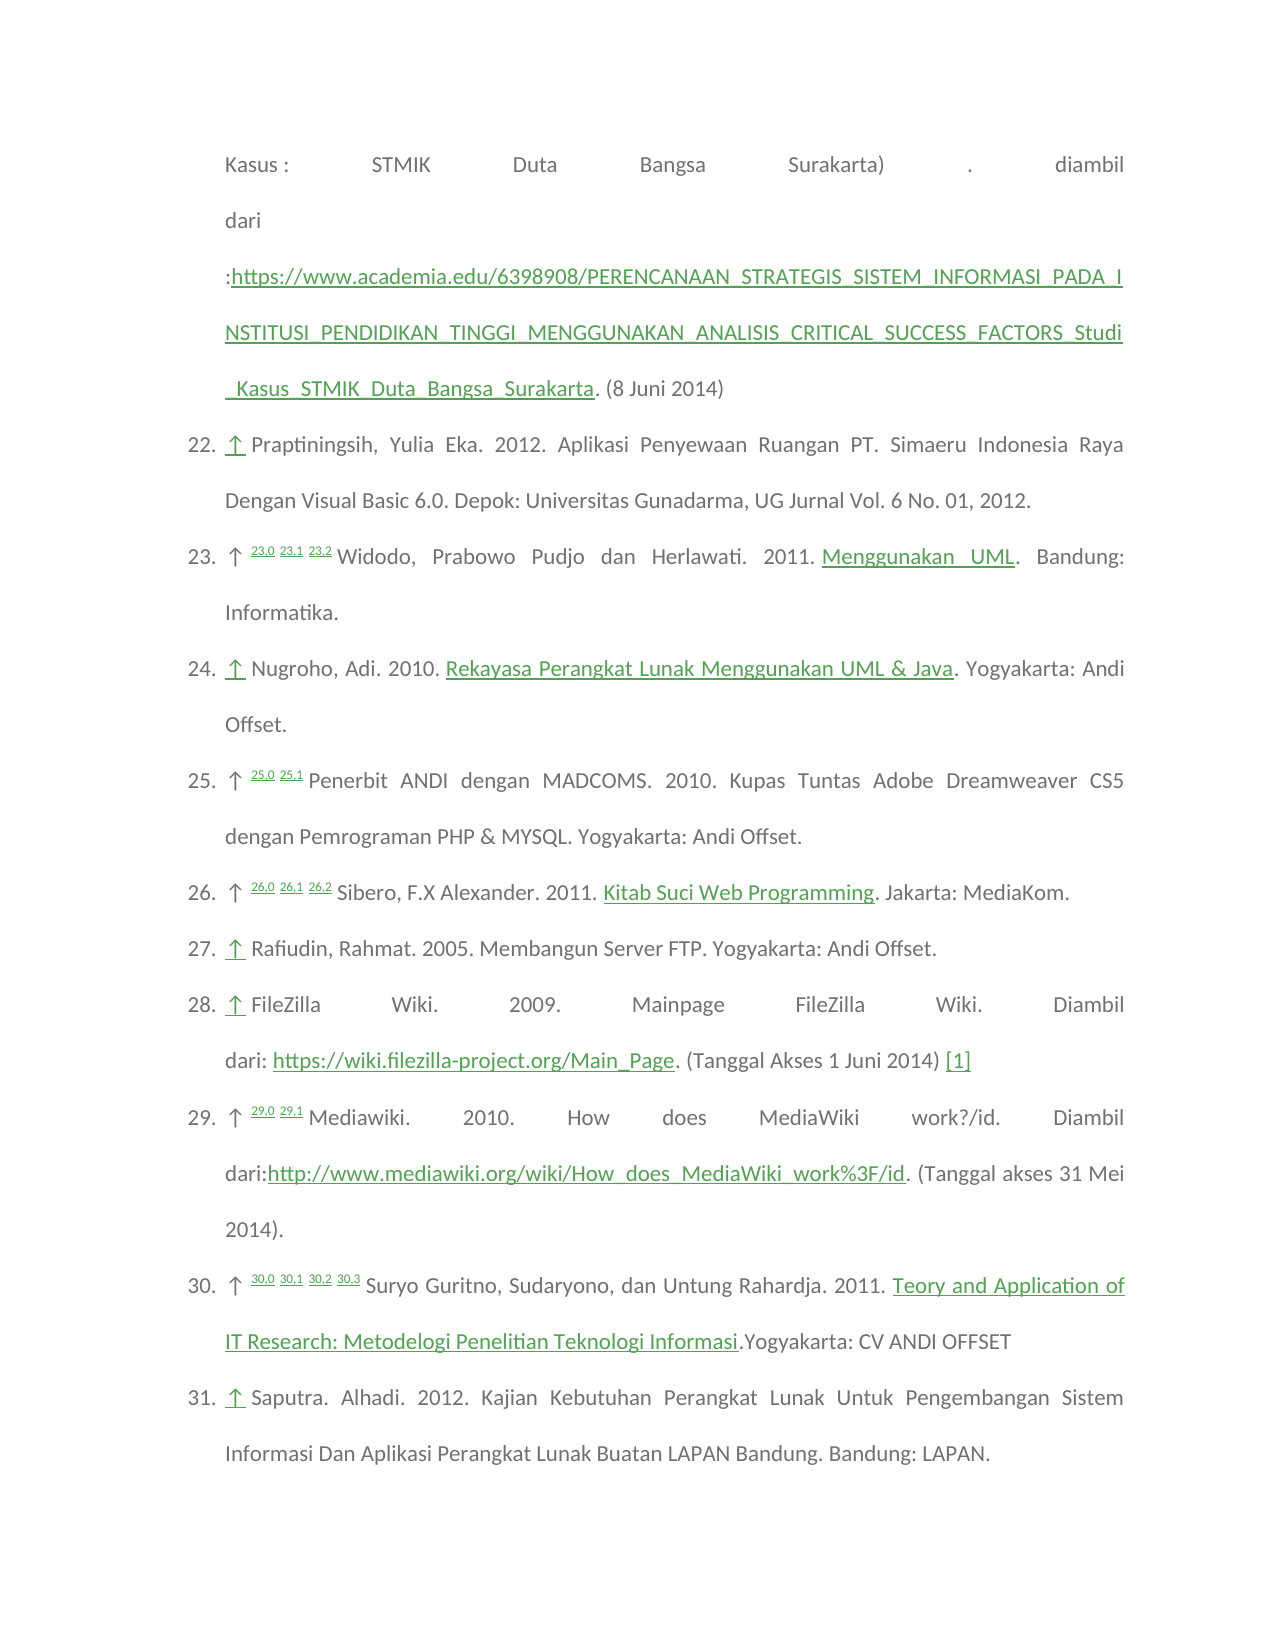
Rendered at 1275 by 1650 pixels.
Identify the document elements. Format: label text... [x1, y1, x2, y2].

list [187, 150, 1125, 402]
list ↑ Saputra. Alhadi. 2012. Kajian Kebutuhan Perangkat Lunak Untuk Pengembangan Sistem Informasi Dan Aplikasi Perangkat Lunak Buatan LAPAN Bandung. Bandung: LAPAN. [187, 1383, 1125, 1467]
list ↑ 25,0 25,1 Penerbit ANDI dengan MADCOMS. 2010. Kupas Tuntas Adobe Dreamweaver CS5 dengan Pemrograman PHP & MYSQL. Yogyakarta: Andi Offset. [187, 766, 1125, 851]
list ↑ Nugroho, Adi. 2010. Rekayasa Perangkat Lunak Menggunakan UML & Java. Yogyakarta: Andi Offset. [187, 654, 1125, 738]
list ↑ 29,0 29,1 Mediawiki. 2010. How does MediaWiki work?/id. Diambil dari:http://www.mediawiki.org/wiki/How_does_MediaWiki_work%3F/id. (Tanggal akses 31 Mei 2014). [187, 1103, 1125, 1243]
list ↑ 23,0 23,1 23,2 Widodo, Prabowo Pudjo dan Herlawati. 2011. Menggunakan UML. Bandung: Informatika. [187, 542, 1125, 626]
list ↑ 30,0 30,1 30,2 30,3 Suryo Guritno, Sudaryono, dan Untung Rahardja. 2011. Teory and Application of IT Research: Metodelogi Penelitian Teknologi Informasi.Yogyakarta: CV ANDI OFFSET [187, 1271, 1125, 1355]
list ↑ 26,0 26,1 26,2 Sibero, F.X Alexander. 2011. Kitab Suci Web Programming. Jakarta: MediaKom. [187, 878, 1125, 907]
list ↑ Praptiningsih, Yulia Eka. 2012. Aplikasi Penyewaan Ruangan PT. Simaeru Indonesia Raya Dengan Visual Basic 6.0. Depok: Universitas Gunadarma, UG Jurnal Vol. 6 No. 01, 2012. [187, 430, 1125, 514]
list ↑ Rafiudin, Rahmat. 2005. Membangun Server FTP. Yogyakarta: Andi Offset. [187, 934, 1125, 963]
list ↑ FileZilla Wiki. 2009. Mainpage FileZilla Wiki. Diambil dari: https://wiki.filezilla-project.org/Main_Page. (Tanggal Akses 1 Juni 2014) [1] [187, 991, 1125, 1075]
